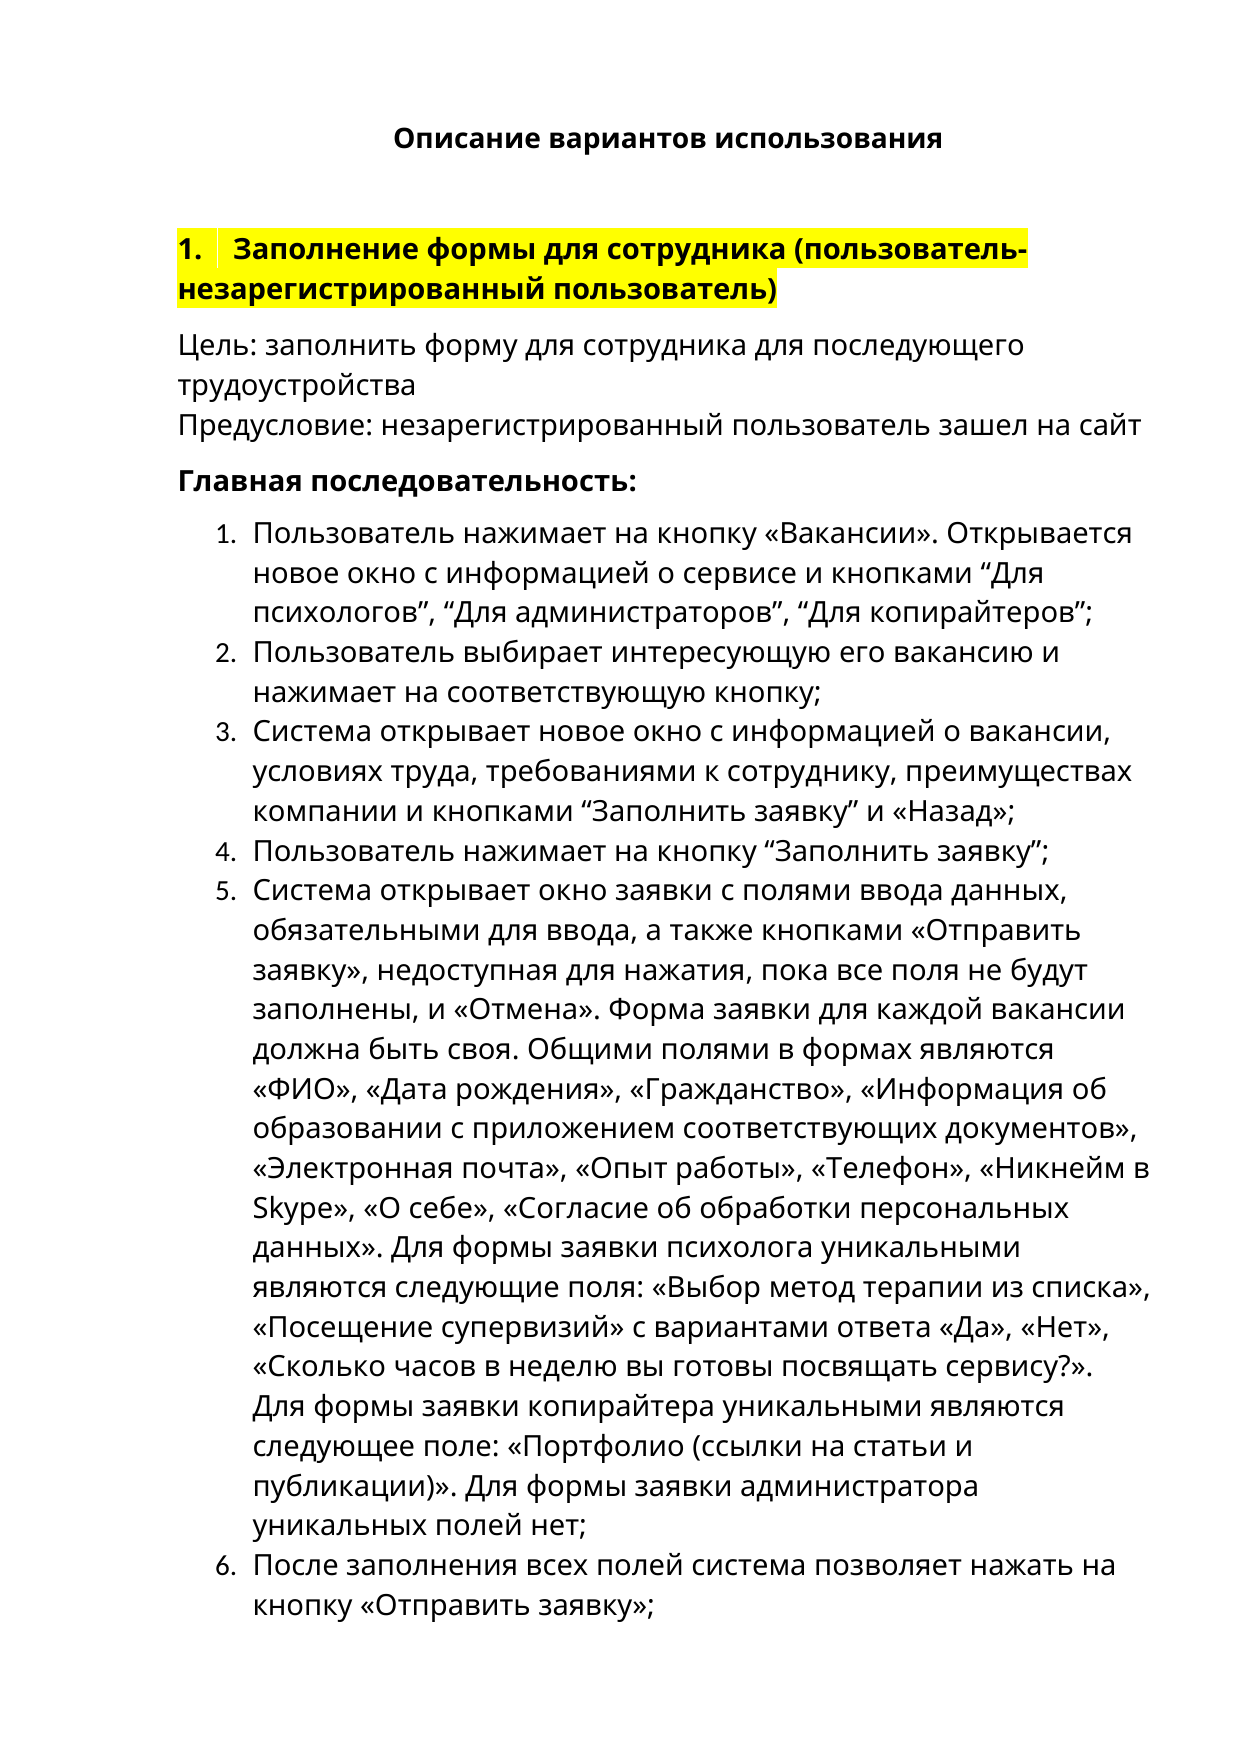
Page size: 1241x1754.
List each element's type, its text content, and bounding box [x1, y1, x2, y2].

text Предусловие: незарегистрированный пользователь зашел на сайт [177, 404, 1152, 443]
list После заполнения всех полей система позволяет нажать на кнопку «Отправить заявку»; [215, 1544, 1152, 1623]
text Цель: заполнить форму для сотрудника для последующего трудоустройства [177, 324, 1152, 404]
text 1. Заполнение формы для сотрудника (пользователь-незарегистрированный пользователь) [777, 228, 1152, 308]
list Пользователь нажимает на кнопку “Заполнить заявку”; [215, 830, 1152, 869]
list Пользователь выбирает интересующую его вакансию и нажимает на соответствующую кнопку; [215, 631, 1152, 711]
list Система открывает новое окно с информацией о вакансии, условиях труда, требованиями к сотруднику, преимуществах компании и кнопками “Заполнить заявку” и «Назад»; [215, 711, 1152, 830]
list Пользователь нажимает на кнопку «Вакансии». Открывается новое окно с информацией о сервисе и кнопками “Для психологов”, “Для администраторов”, “Для копирайтеров”; [215, 512, 1152, 631]
list Система открывает окно заявки с полями ввода данных, обязательными для ввода, а также кнопками «Отправить заявку», недоступная для нажатия, пока все поля не будут заполнены, и «Отмена». Форма заявки для каждой вакансии должна быть своя. Общими полями в формах являются «ФИО», «Дата рождения», «Гражданство», «Информация об образовании с приложением соответствующих документов», «Электронная почта», «Опыт работы», «Телефон», «Никнейм в Skype», «О себе», «Согласие об обработки персональных данных». Для формы заявки психолога уникальными являются следующие поля: «Выбор метод терапии из списка», «Посещение супервизий» с вариантами ответа «Да», «Нет», «Сколько часов в неделю вы готовы посвящать сервису?». Для формы заявки копирайтера уникальными являются следующее поле: «Портфолио (ссылки на статьи и публикации)». Для формы заявки администратора уникальных полей нет; [215, 869, 1152, 1544]
text Главная последовательность: [177, 460, 1152, 500]
text Описание вариантов использования [177, 118, 1152, 156]
